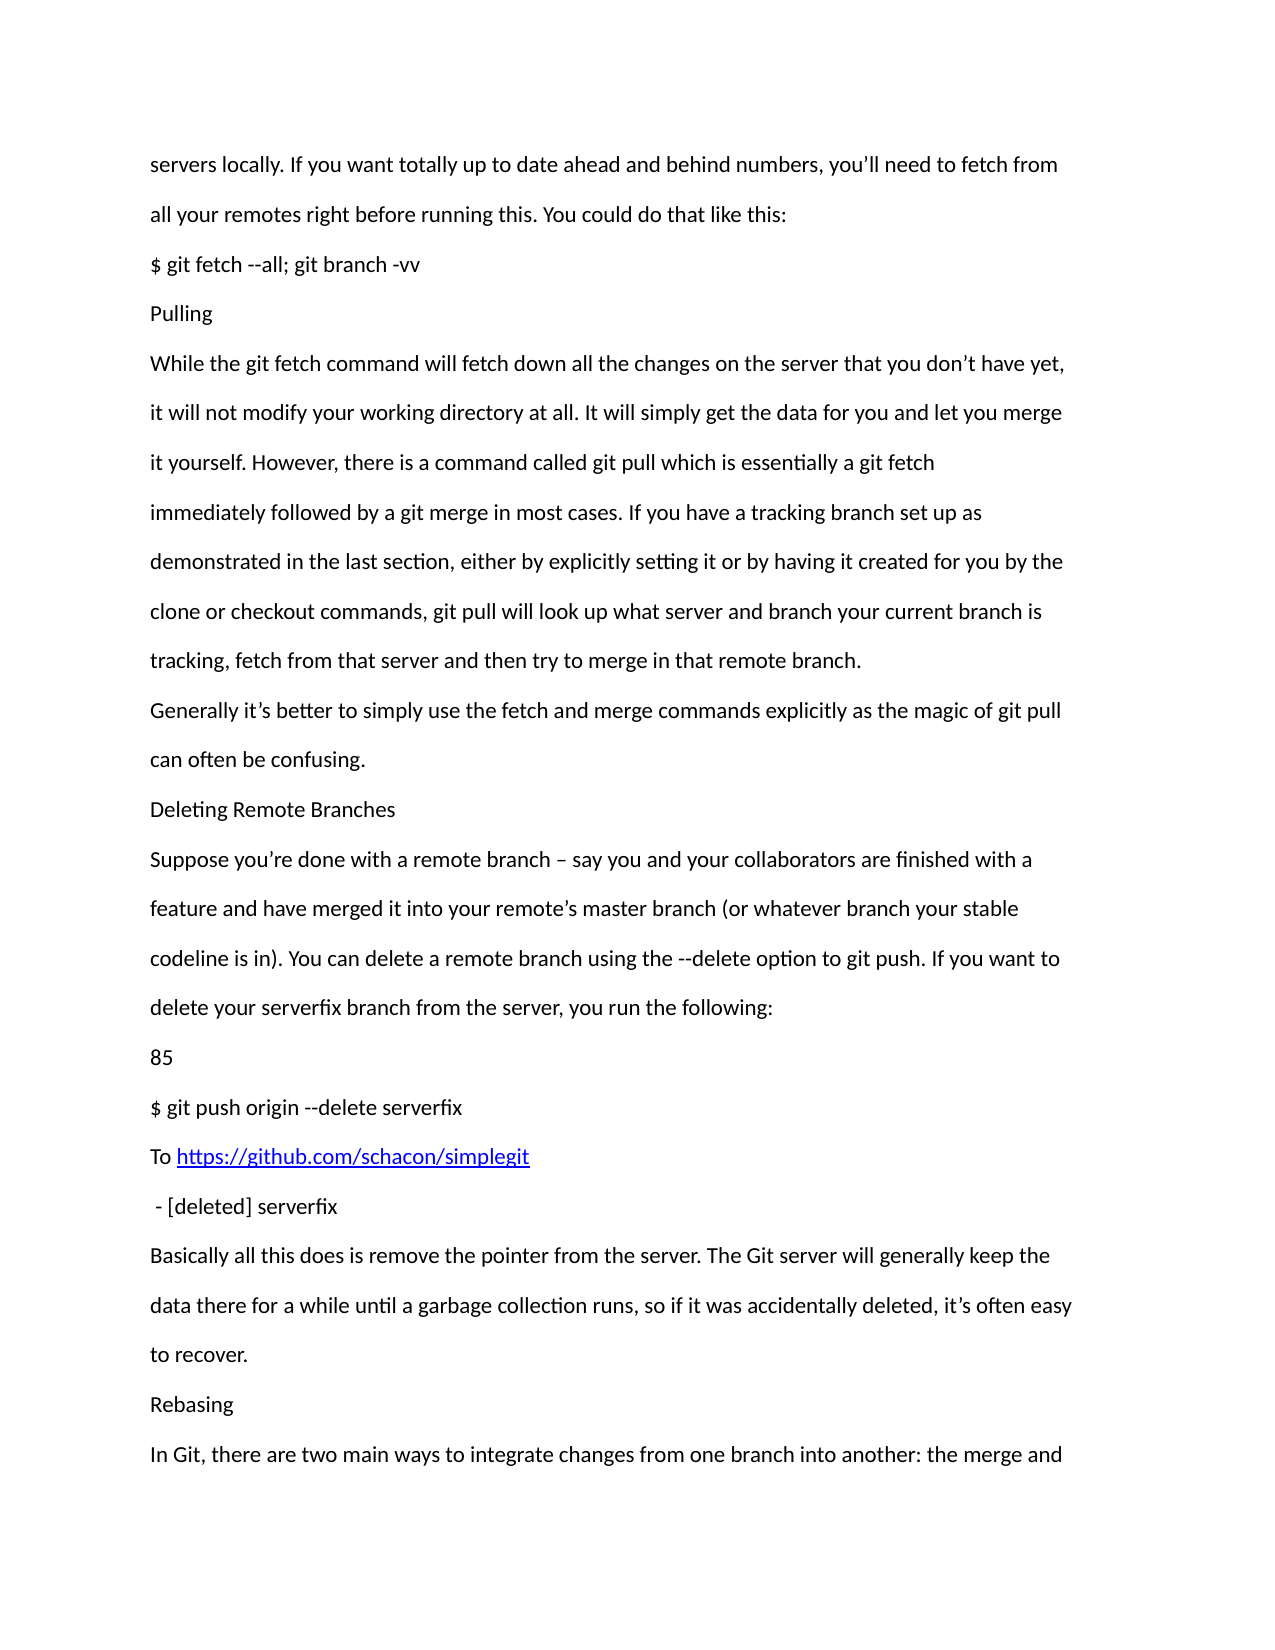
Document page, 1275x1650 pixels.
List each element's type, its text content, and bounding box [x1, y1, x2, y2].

text servers locally. If you want totally up to date ahead and behind numbers, you’ll need to fetch from [150, 150, 1125, 179]
text To https://github.com/schacon/simplegit [150, 1142, 1125, 1170]
text demonstrated in the last section, either by explicitly setting it or by having it created for you by the [150, 547, 1125, 575]
text 85 [150, 1042, 1125, 1071]
text Generally it’s better to simply use the fetch and merge commands explicitly as the magic of git pull [150, 695, 1125, 724]
text can often be confusing. [150, 745, 1125, 774]
text $ git push origin --delete serverfix [150, 1092, 1125, 1121]
text - [deleted] serverfix [150, 1191, 1125, 1220]
text Deleting Remote Branches [150, 794, 1125, 823]
text codeline is in). You can delete a remote branch using the --delete option to git push. If you want to [150, 943, 1125, 972]
text delete your serverfix branch from the server, you run the following: [150, 993, 1125, 1022]
text Rebasing [150, 1389, 1125, 1418]
text data there for a while until a garbage collection runs, so if it was accidentally deleted, it’s often easy [150, 1290, 1125, 1319]
text it will not modify your working directory at all. It will simply get the data for you and let you merge [150, 398, 1125, 427]
text to recover. [150, 1340, 1125, 1369]
text Basically all this does is remove the pointer from the server. The Git server will generally keep the [150, 1241, 1125, 1269]
text While the git fetch command will fetch down all the changes on the server that you don’t have yet, [150, 348, 1125, 377]
text In Git, there are two main ways to integrate changes from one branch into another: the merge and [150, 1439, 1125, 1468]
text clone or checkout commands, git pull will look up what server and branch your current branch is [150, 596, 1125, 625]
text Pulling [150, 299, 1125, 327]
text Suppose you’re done with a remote branch – say you and your collaborators are finished with a [150, 844, 1125, 873]
text $ git fetch --all; git branch -vv [150, 249, 1125, 278]
text all your remotes right before running this. You could do that like this: [150, 199, 1125, 228]
text immediately followed by a git merge in most cases. If you have a tracking branch set up as [150, 497, 1125, 526]
text feature and have merged it into your remote’s master branch (or whatever branch your stable [150, 894, 1125, 922]
text it yourself. However, there is a command called git pull which is essentially a git fetch [150, 447, 1125, 476]
text tracking, fetch from that server and then try to merge in that remote branch. [150, 646, 1125, 674]
